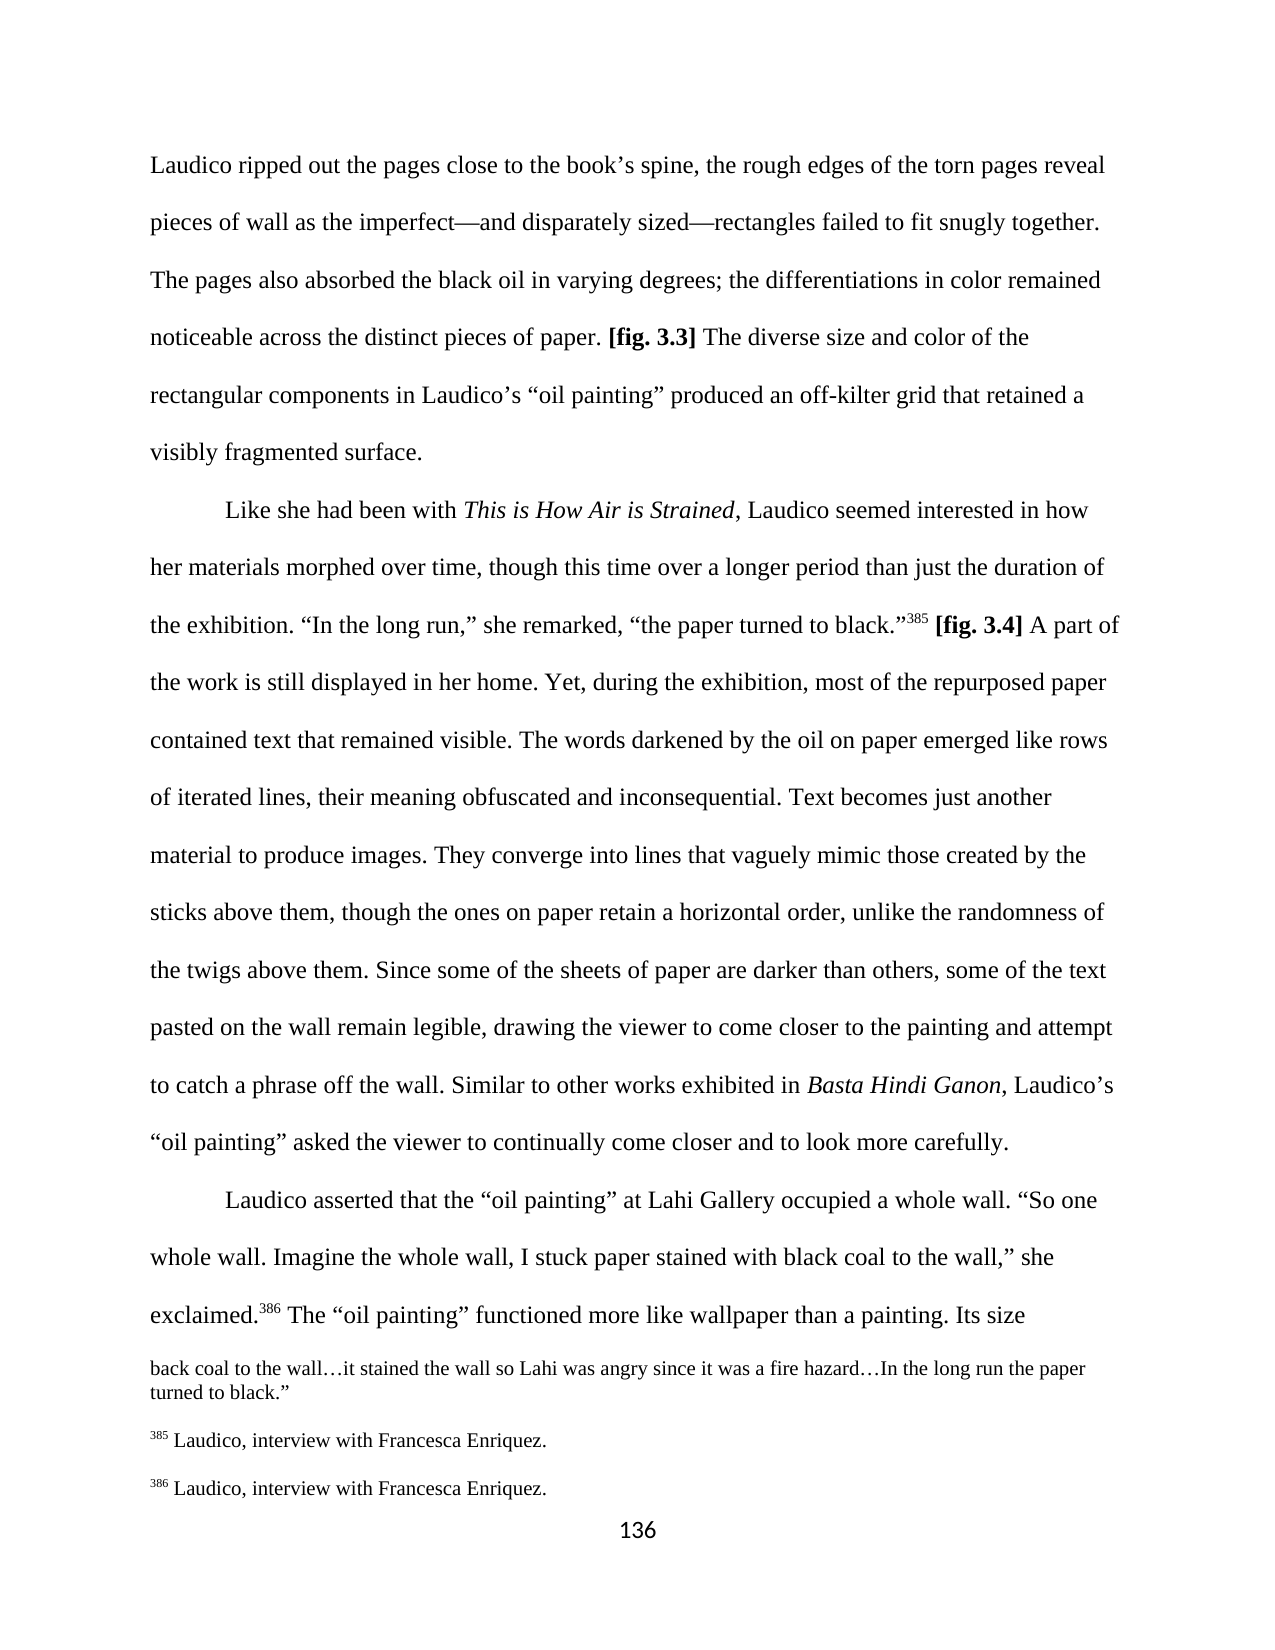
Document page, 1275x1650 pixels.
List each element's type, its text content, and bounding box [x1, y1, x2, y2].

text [150, 150, 1125, 466]
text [150, 1185, 1125, 1329]
text Like she had been with This is How Air is Strained, Laudico seemed interested in how her materials morphed over time, though this time over a longer period than just the duration of the exhibition. “In the long run,” she remarked, “the paper turned to black.” [fig. 3.4] A part of the work is still displayed in her home. Yet, during the exhibition, most of the repurposed paper contained text that remained visible. The words darkened by the oil on paper emerged like rows of iterated lines, their meaning obfuscated and inconsequential. Text becomes just another material to produce images. They converge into lines that vaguely mimic those created by the sticks above them, though the ones on paper retain a horizontal order, unlike the randomness of the twigs above them. Since some of the sheets of paper are darker than others, some of the text pasted on the wall remain legible, drawing the viewer to come closer to the painting and attempt to catch a phrase off the wall. Similar to other works exhibited in Basta Hindi Ganon, Laudico’s “oil painting” asked the viewer to continually come closer and to look more carefully. [150, 495, 1125, 1156]
